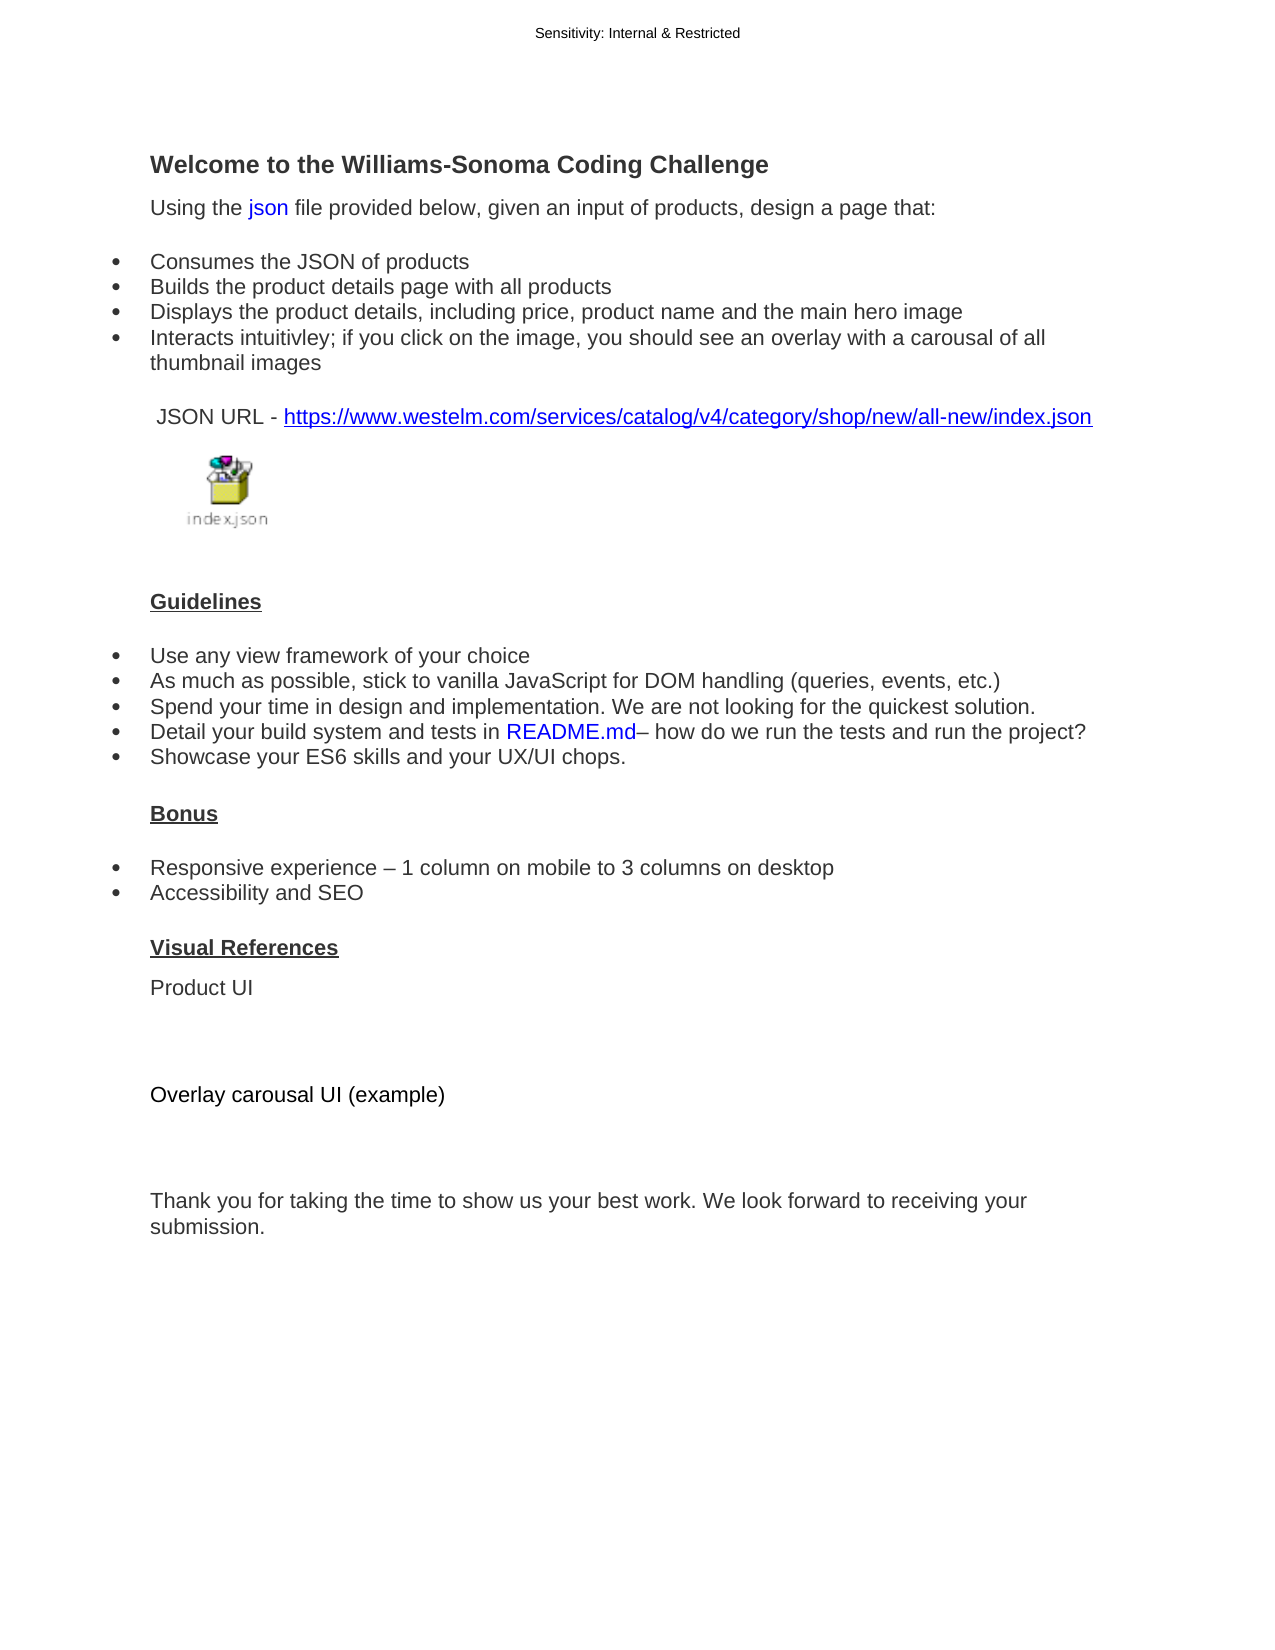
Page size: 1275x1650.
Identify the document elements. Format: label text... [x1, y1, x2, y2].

text Guidelines [150, 589, 1125, 614]
text Bonus [150, 800, 1125, 826]
text Thank you for taking the time to show us your best work. We look forward to receiving your submission. [150, 1188, 1125, 1239]
list Consumes the JSON of products [112, 249, 1125, 274]
text Welcome to the Williams-Sonoma Coding Challenge [150, 150, 1125, 179]
list Builds the product details page with all products [112, 274, 1125, 299]
text JSON URL - https://www.westelm.com/services/catalog/v4/category/shop/new/all-new/index.json [150, 404, 1125, 429]
list Responsive experience – 1 column on mobile to 3 columns on desktop [112, 855, 1125, 880]
list Use any view framework of your choice [112, 643, 1125, 668]
list Showcase your ES6 skills and your UX/UI chops. [112, 744, 1125, 769]
list Accessibility and SEO [112, 880, 1125, 905]
list Interacts intuitivley; if you click on the image, you should see an overlay with a carousal of all thumbnail images [112, 324, 1125, 375]
list Spend your time in design and implementation. We are not looking for the quickest solution. [112, 693, 1125, 719]
list Detail your build system and tests in README.md– how do we run the tests and run the project? [112, 719, 1125, 744]
text Using the json file provided below, given an input of products, design a page that: [150, 194, 1125, 219]
text Product UI [150, 975, 1125, 1000]
text Overlay carousal UI (example) [150, 1082, 1125, 1107]
list As much as possible, stick to vanilla JavaScript for DOM handling (queries, events, etc.) [112, 668, 1125, 693]
list Displays the product details, including price, product name and the main hero image [112, 299, 1125, 324]
text Visual References [150, 934, 1125, 959]
